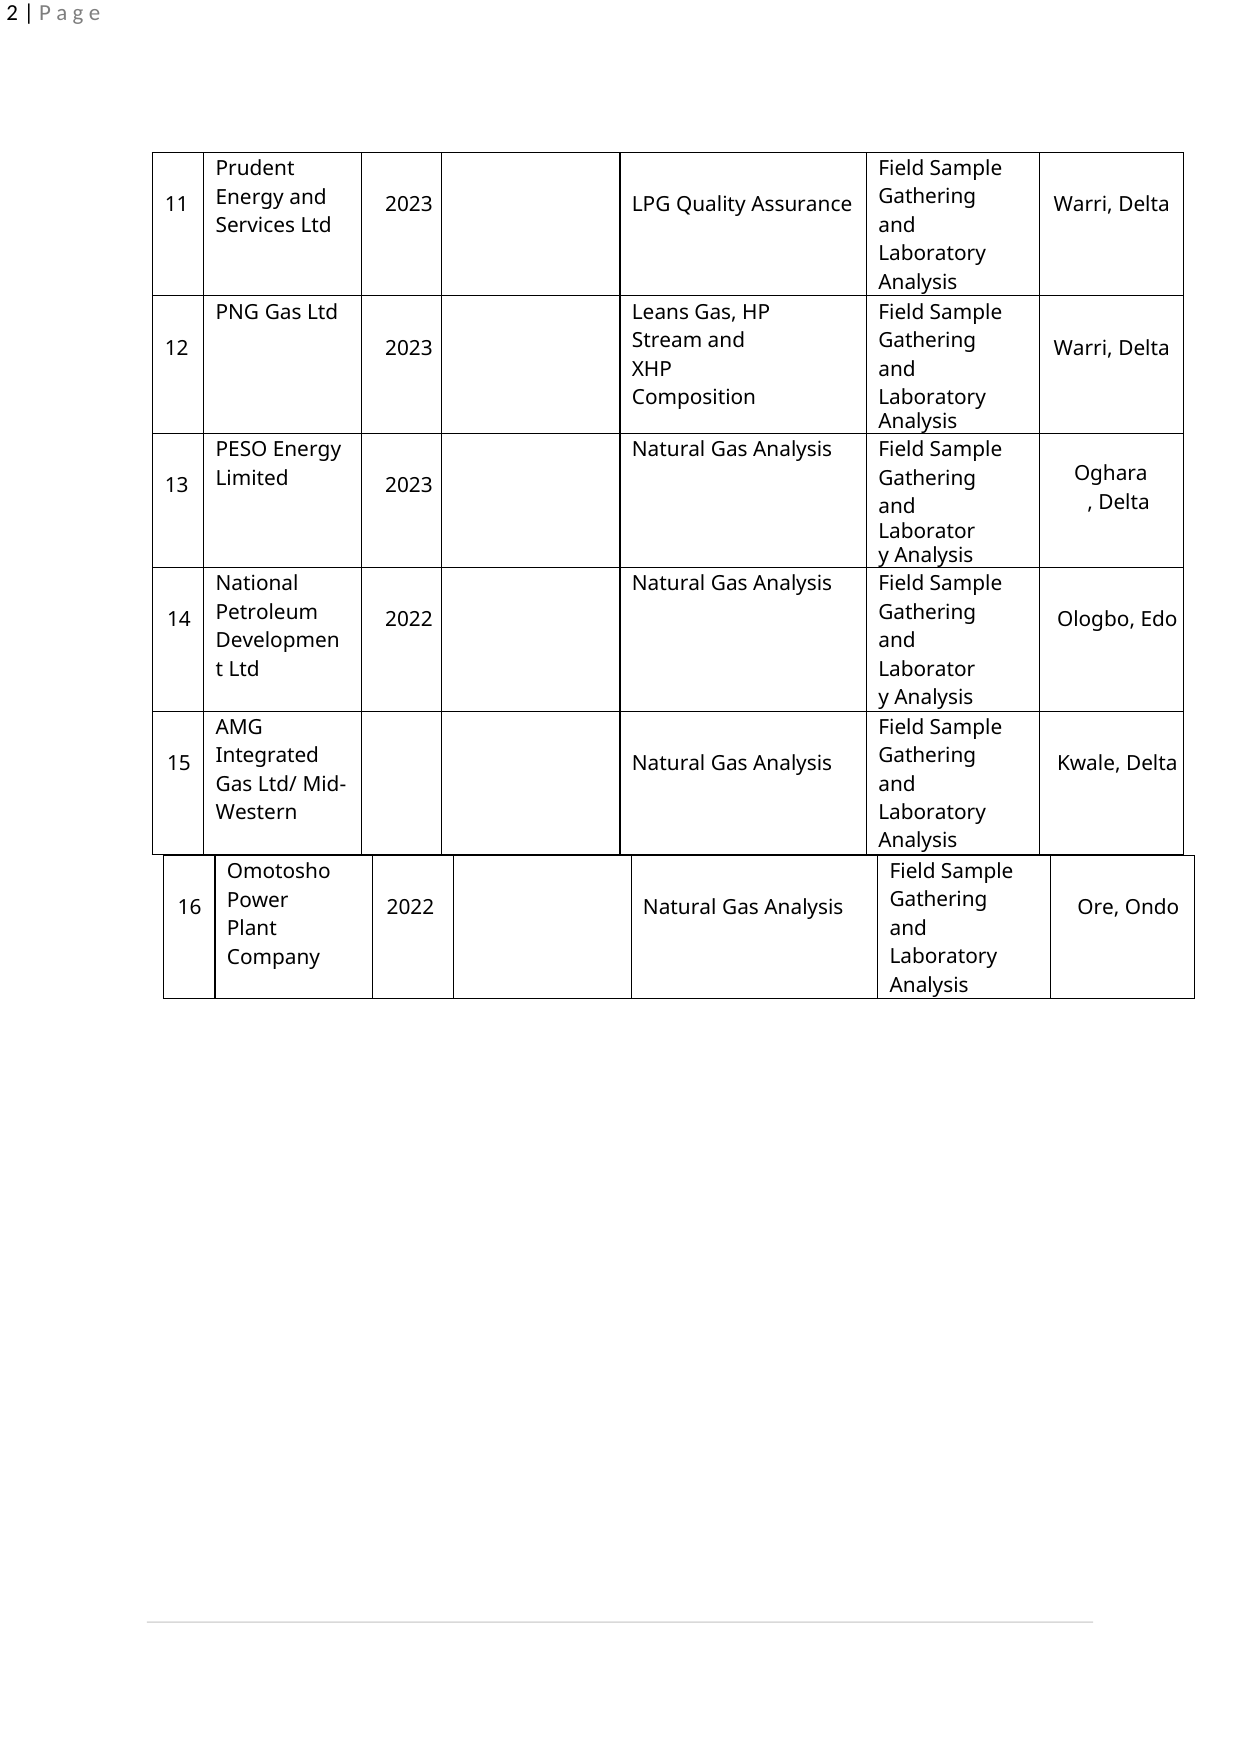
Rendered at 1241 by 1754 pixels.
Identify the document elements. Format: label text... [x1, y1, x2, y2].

table_cell Field Sample Gathering and Laboratory Analysis [867, 434, 1039, 567]
table_cell AMG Integrated Gas Ltd/ Mid- Western [204, 712, 361, 854]
table_cell Field Sample Gathering and Laboratory Analysis [867, 568, 1039, 711]
table_cell Natural Gas Analysis [621, 434, 866, 567]
table_cell Leans Gas, HP Stream and XHP Composition [621, 296, 866, 433]
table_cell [867, 296, 1039, 433]
table_cell 15 [153, 712, 203, 854]
table_cell 13 [153, 434, 203, 567]
table_header LPG Quality Assurance [621, 153, 866, 295]
table_header Field Sample Gathering and Laboratory Analysis [867, 153, 1039, 295]
table_header 2022 [373, 856, 453, 998]
table_cell PNG Gas Ltd [204, 296, 361, 433]
table_cell National Petroleum Development Ltd [204, 568, 361, 711]
table_cell [442, 434, 619, 567]
table_cell 2022 [362, 568, 441, 711]
table_header Prudent Energy and Services Ltd [204, 153, 361, 295]
table_header Ore, Ondo [1051, 856, 1194, 998]
table_header Field Sample Gathering and Laboratory Analysis [878, 856, 1050, 998]
table_cell Kwale, Delta [1040, 712, 1183, 854]
table_cell Natural Gas Analysis [621, 568, 866, 711]
table_cell Oghara, Delta [1040, 434, 1183, 567]
table_cell [442, 712, 619, 854]
table_cell Field Sample Gathering and Laboratory Analysis [867, 712, 1039, 854]
table_header [442, 153, 619, 295]
table_cell Warri, Delta [1040, 296, 1183, 433]
table_cell 2023 [362, 296, 441, 433]
table_header 2023 [362, 153, 441, 295]
table_cell PESO Energy Limited [204, 434, 361, 567]
table_cell Ologbo, Edo [1040, 568, 1183, 711]
table_header Warri, Delta [1040, 153, 1183, 295]
table_header Natural Gas Analysis [632, 856, 877, 998]
table_cell [362, 712, 441, 854]
table_cell 14 [153, 568, 203, 711]
table_header Omotosho Power Plant Company [216, 856, 372, 998]
table_cell [442, 568, 619, 711]
table_header 11 [153, 153, 203, 295]
table_header [454, 856, 631, 998]
table_cell Natural Gas Analysis [621, 712, 866, 854]
table_cell [442, 296, 619, 433]
table_cell 2023 [362, 434, 441, 567]
table_header 16 [164, 856, 214, 998]
table_cell 12 [153, 296, 203, 433]
